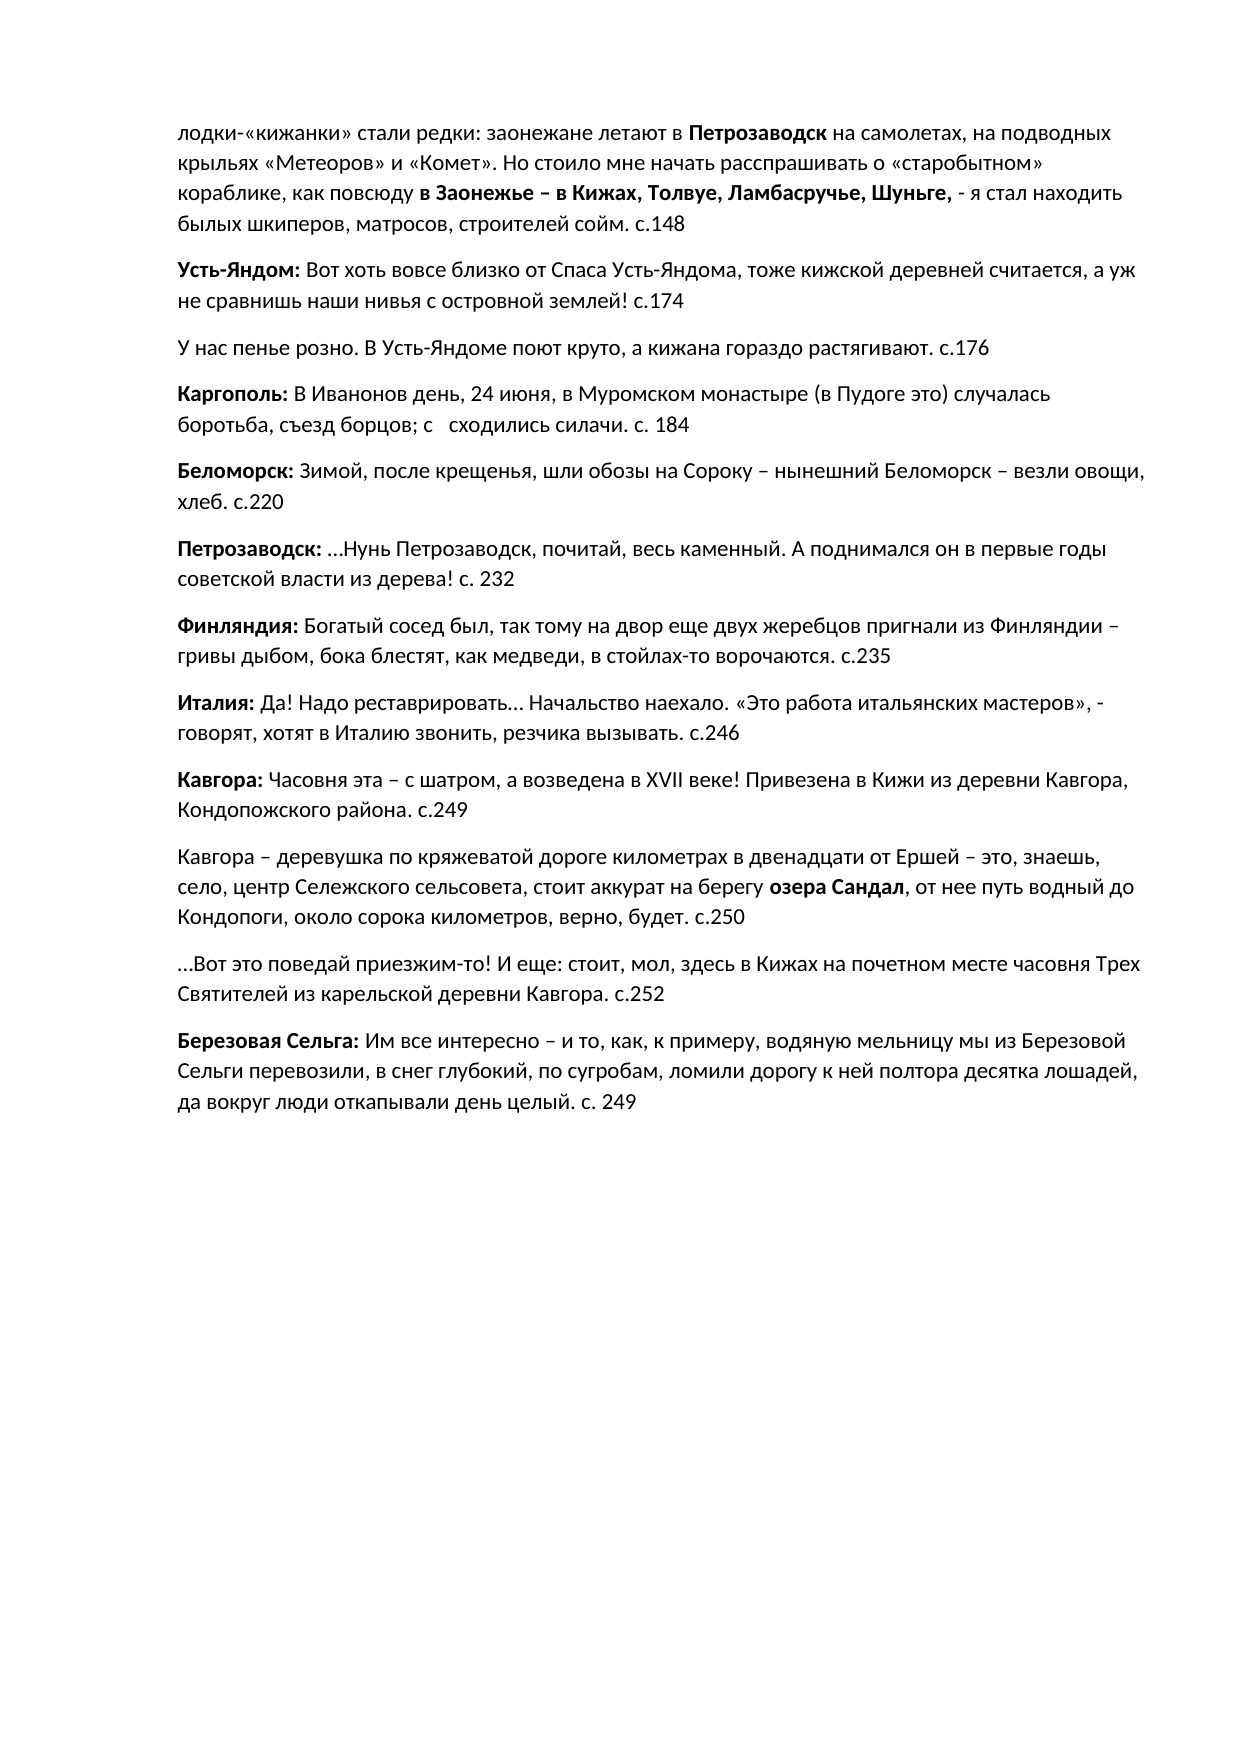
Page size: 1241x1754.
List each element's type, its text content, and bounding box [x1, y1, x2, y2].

text Кавгора – деревушка по кряжеватой дороге километрах в двенадцати от Ершей – это, знаешь, село, центр Сележского сельсовета, стоит аккурат на берегу озера Сандал, от нее путь водный до Кондопоги, около сорока километров, верно, будет. с.250 [177, 842, 1152, 931]
text У нас пенье розно. В Усть-Яндоме поют круто, а кижана гораздо растягивают. с.176 [177, 333, 1152, 361]
text Петрозаводск: …Нунь Петрозаводск, почитай, весь каменный. А поднимался он в первые годы советской власти из дерева! с. 232 [177, 534, 1152, 592]
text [177, 118, 1152, 237]
text Финляндия: Богатый сосед был, так тому на двор еще двух жеребцов пригнали из Финляндии – гривы дыбом, бока блестят, как медведи, в стойлах-то ворочаются. с.235 [177, 611, 1152, 669]
text Кавгора: Часовня эта – с шатром, а возведена в ХVII веке! Привезена в Кижи из деревни Кавгора, Кондопожского района. с.249 [177, 765, 1152, 823]
text Березовая Сельга: Им все интересно – и то, как, к примеру, водяную мельницу мы из Березовой Сельги перевозили, в снег глубокий, по сугробам, ломили дорогу к ней полтора десятка лошадей, да вокруг люди откапывали день целый. с. 249 [177, 1026, 1152, 1115]
text Италия: Да! Надо реставрировать… Начальство наехало. «Это работа итальянских мастеров», - говорят, хотят в Италию звонить, резчика вызывать. с.246 [177, 688, 1152, 746]
text Усть-Яндом: Вот хоть вовсе близко от Спаса Усть-Яндома, тоже кижской деревней считается, а уж не сравнишь наши нивья с островной землей! с.174 [177, 256, 1152, 314]
text Беломорск: Зимой, после крещенья, шли обозы на Сороку – нынешний Беломорск – везли овощи, хлеб. с.220 [177, 457, 1152, 515]
text …Вот это поведай приезжим-то! И еще: стоит, мол, здесь в Кижах на почетном месте часовня Трех Святителей из карельской деревни Кавгора. с.252 [177, 949, 1152, 1008]
text Каргополь: В Иванонов день, 24 июня, в Муромском монастыре (в Пудоге это) случалась боротьба, съезд борцов; с сходились силачи. с. 184 [177, 379, 1152, 438]
